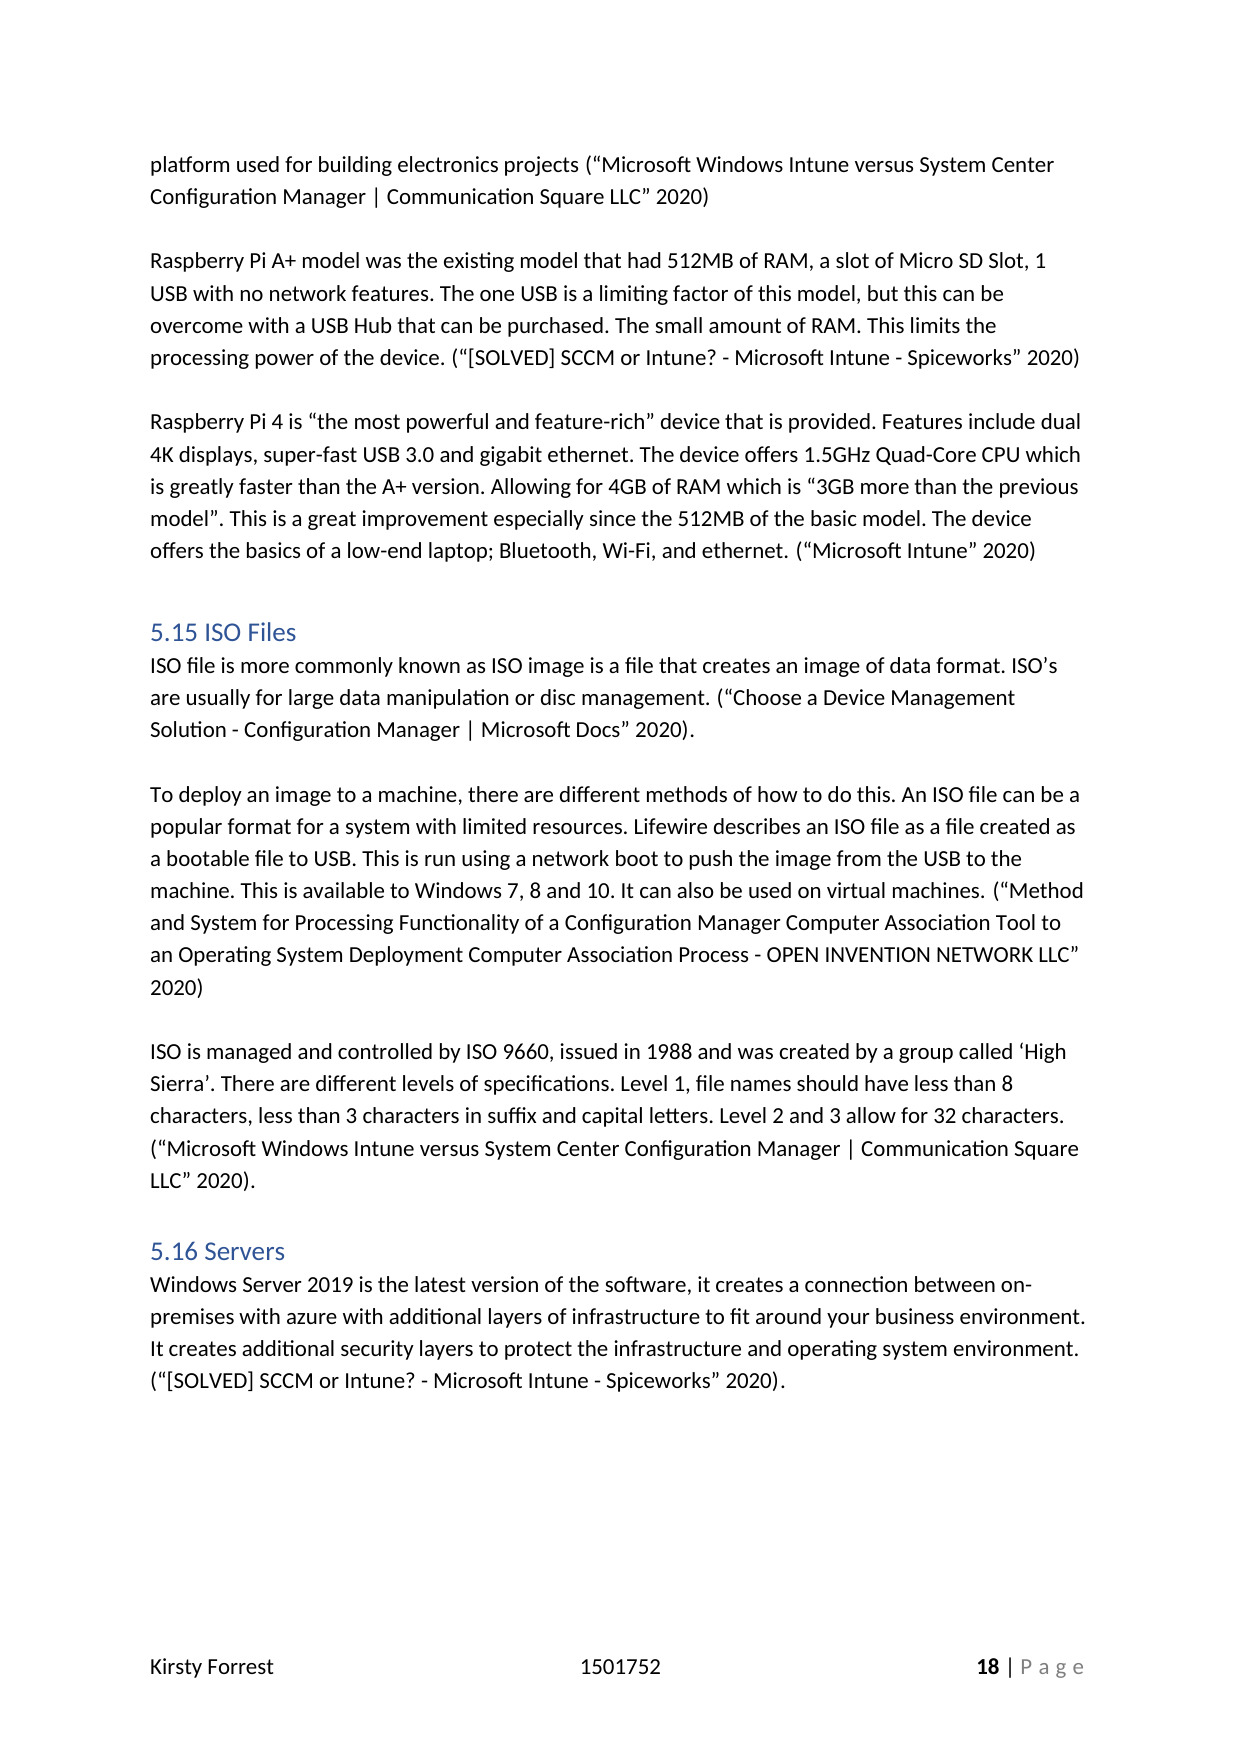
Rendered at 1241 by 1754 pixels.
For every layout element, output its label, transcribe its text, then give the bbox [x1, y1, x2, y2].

subtitle 5.16 Servers [150, 1234, 1090, 1267]
text Raspberry Pi A+ model was the existing model that had 512MB of RAM, a slot of Micro SD Slot, 1 USB with no network features. The one USB is a limiting factor of this model, but this can be overcome with a USB Hub that can be purchased. The small amount of RAM. This limits the processing power of the device. [150, 247, 1090, 371]
text Raspberry Pi 4 is “the most powerful and feature-rich” device that is provided. Features include dual 4K displays, super-fast USB 3.0 and gigabit ethernet. The device offers 1.5GHz Quad-Core CPU which is greatly faster than the A+ version. Allowing for 4GB of RAM which is “3GB more than the previous model”. This is a great improvement especially since the 512MB of the basic model. The device offers the basics of a low-end laptop; Bluetooth, Wi-Fi, and ethernet. [150, 407, 1090, 564]
text To deploy an image to a machine, there are different methods of how to do this. An ISO file can be a popular format for a system with limited resources. Lifewire describes an ISO file as a file created as a bootable file to USB. This is run using a network boot to push the image from the USB to the machine. This is available to Windows 7, 8 and 10. It can also be used on virtual machines. [150, 780, 1090, 1001]
text ISO is managed and controlled by ISO 9660, issued in 1988 and was created by a group called ‘High Sierra’. There are different levels of specifications. Level 1, file names should have less than 8 characters, less than 3 characters in suffix and capital letters. Level 2 and 3 allow for 32 characters. . [150, 1037, 1090, 1194]
text ISO file is more commonly known as ISO image is a file that creates an image of data format. ISO’s are usually for large data manipulation or disc management. . [150, 651, 1090, 743]
subtitle 5.15 ISO Files [150, 615, 1090, 648]
text Windows Server 2019 is the latest version of the software, it creates a connection between on-premises with azure with additional layers of infrastructure to fit around your business environment. It creates additional security layers to protect the infrastructure and operating system environment. . [150, 1270, 1090, 1395]
